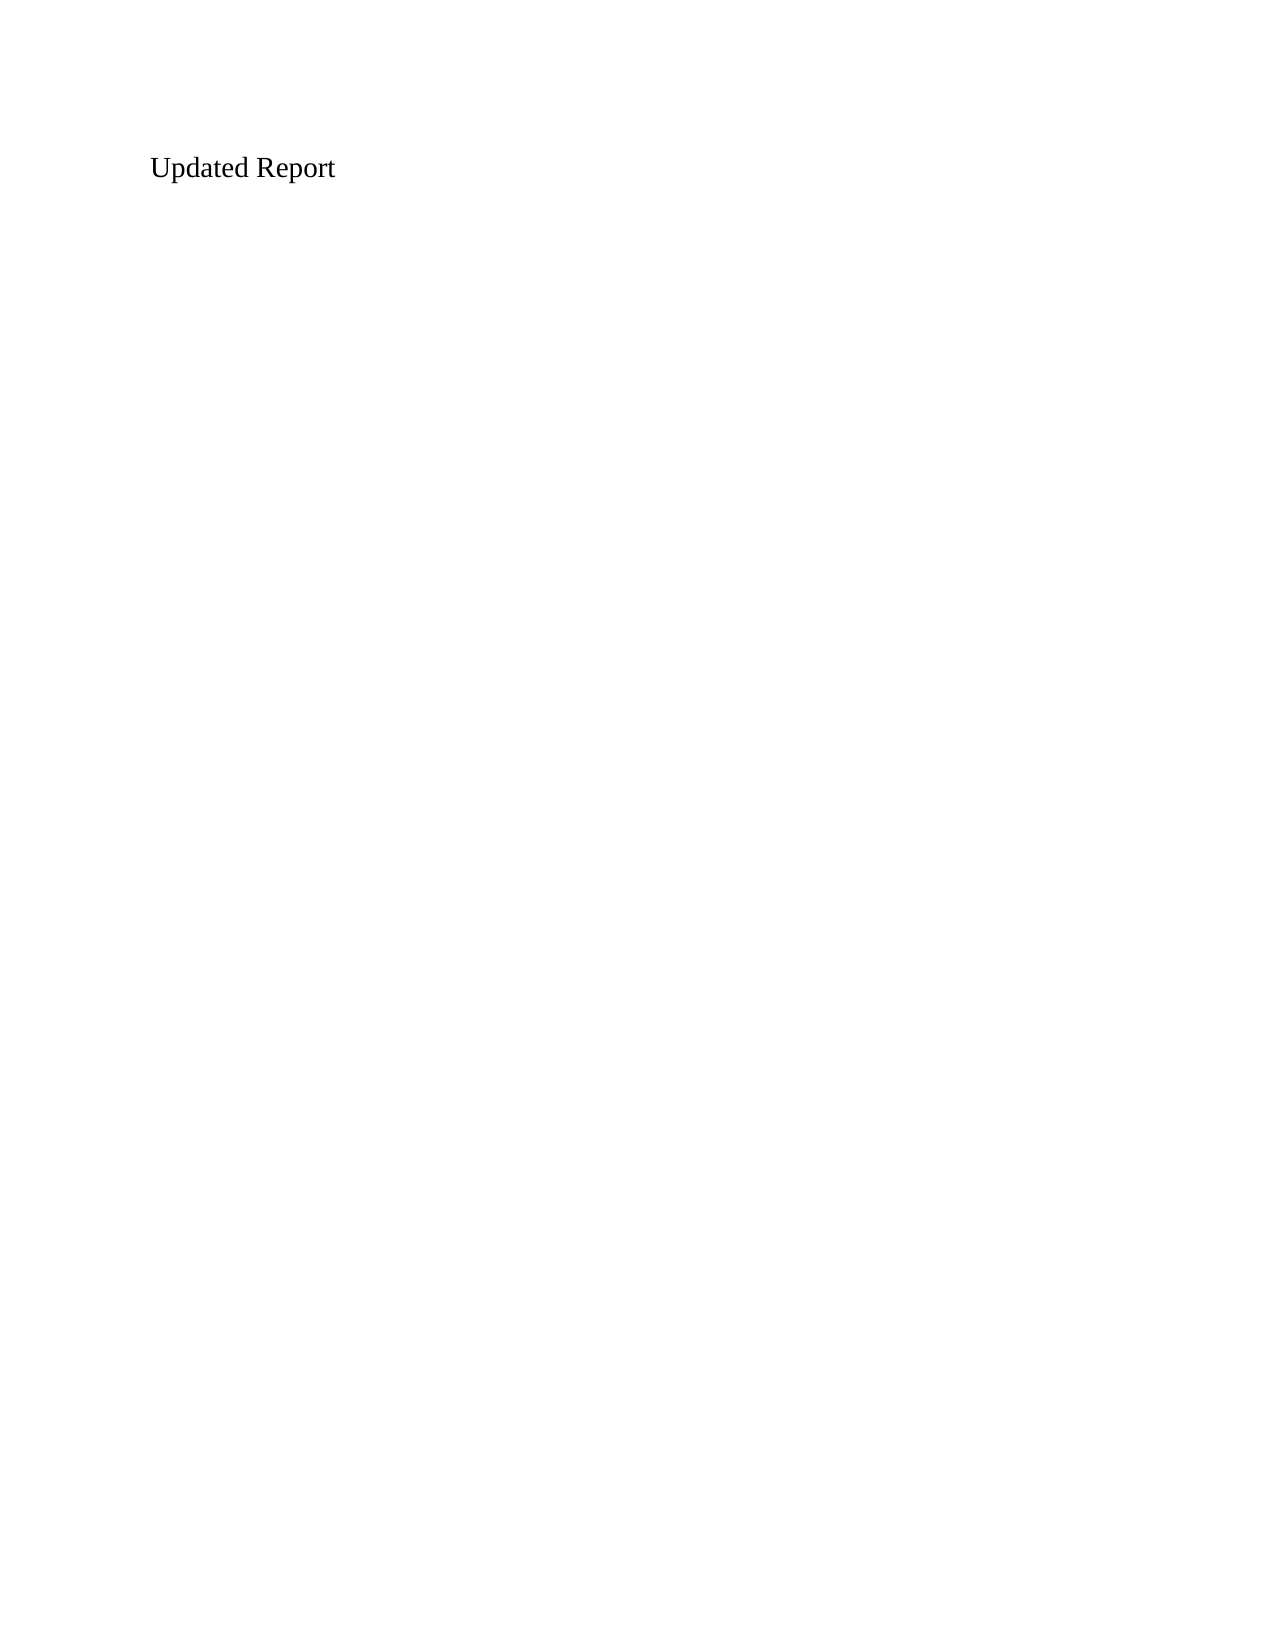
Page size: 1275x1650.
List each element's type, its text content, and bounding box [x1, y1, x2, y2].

text Updated Report [150, 150, 1125, 183]
